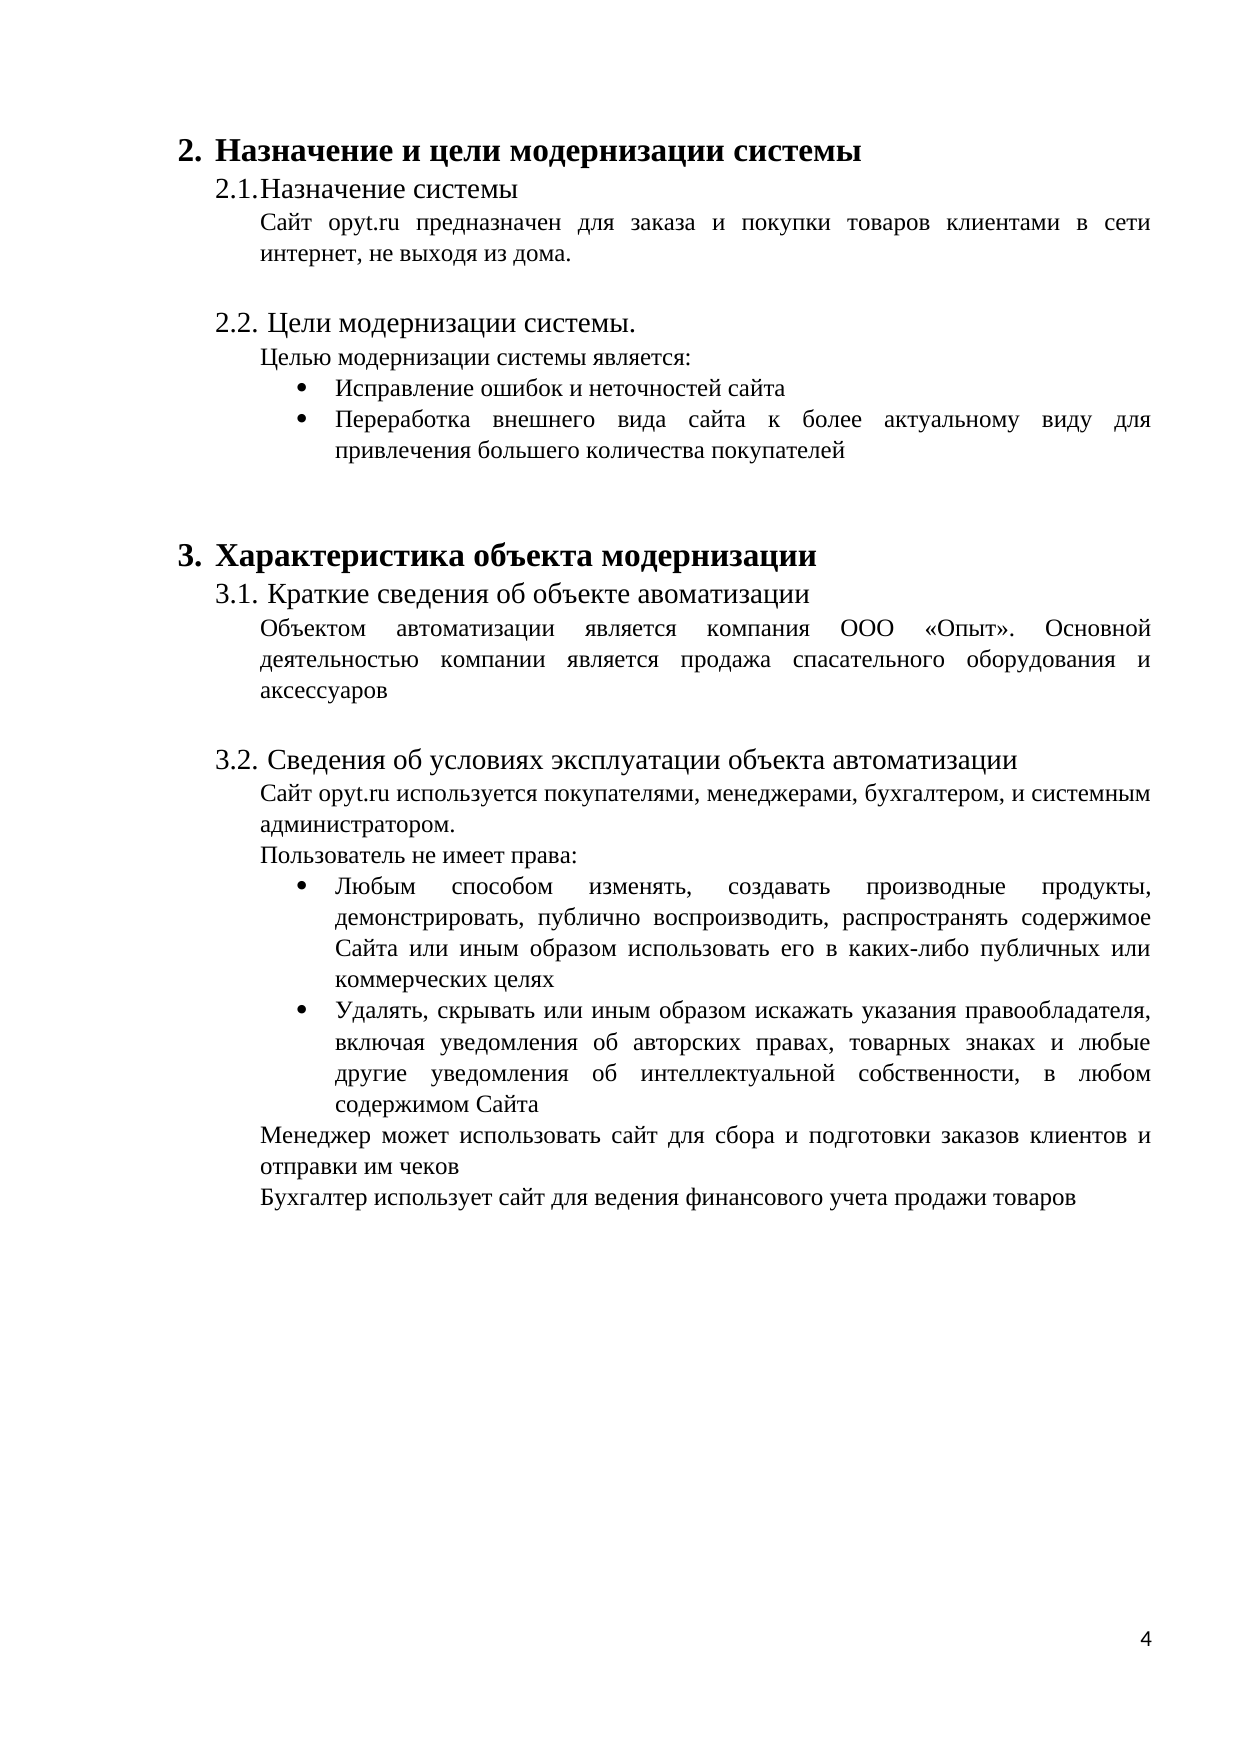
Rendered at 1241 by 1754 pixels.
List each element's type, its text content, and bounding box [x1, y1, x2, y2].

list Целью модернизации системы является: [260, 342, 1152, 370]
list Сведения об условиях эксплуатации объекта автоматизации [215, 742, 1152, 776]
list Любым способом изменять, создавать производные продукты, демонстрировать, публично воспроизводить, распространять содержимое Сайта или иным образом использовать его в каких-либо публичных или коммерческих целях [297, 871, 1152, 993]
list Сайт opyt.ru предназначен для заказа и покупки товаров клиентами в сети интернет, не выходя из дома. [260, 207, 1152, 267]
list Назначение системы [215, 171, 1152, 205]
list Менеджер может использовать сайт для сбора и подготовки заказов клиентов и отправки им чеков [260, 1120, 1152, 1179]
list Переработка внешнего вида сайта к более актуальному виду для привлечения большего количества покупателей [297, 404, 1152, 463]
list Краткие сведения об объекте авоматизации [215, 577, 1152, 610]
list Бухгалтер использует сайт для ведения финансового учета продажи товаров [260, 1182, 1152, 1211]
list Объектом автоматизации является компания ООО «Опыт». Основной деятельностью компании является продажа спасательного оборудования и аксессуаров [260, 613, 1152, 704]
list Сайт opyt.ru используется покупателями, менеджерами, бухгалтером, и системным администратором. [260, 778, 1152, 838]
list Пользователь не имеет права: [260, 840, 1152, 869]
list Характеристика объекта модернизации [177, 535, 1152, 574]
list Цели модернизации системы. [215, 306, 1152, 339]
list Удалять, скрывать или иным образом искажать указания правообладателя, включая уведомления об авторских правах, товарных знаках и любые другие уведомления об интеллектуальной собственности, в любом содержимом Сайта [297, 996, 1152, 1117]
list Назначение и цели модернизации системы [177, 130, 1152, 168]
list Исправление ошибок и неточностей сайта [297, 373, 1152, 401]
